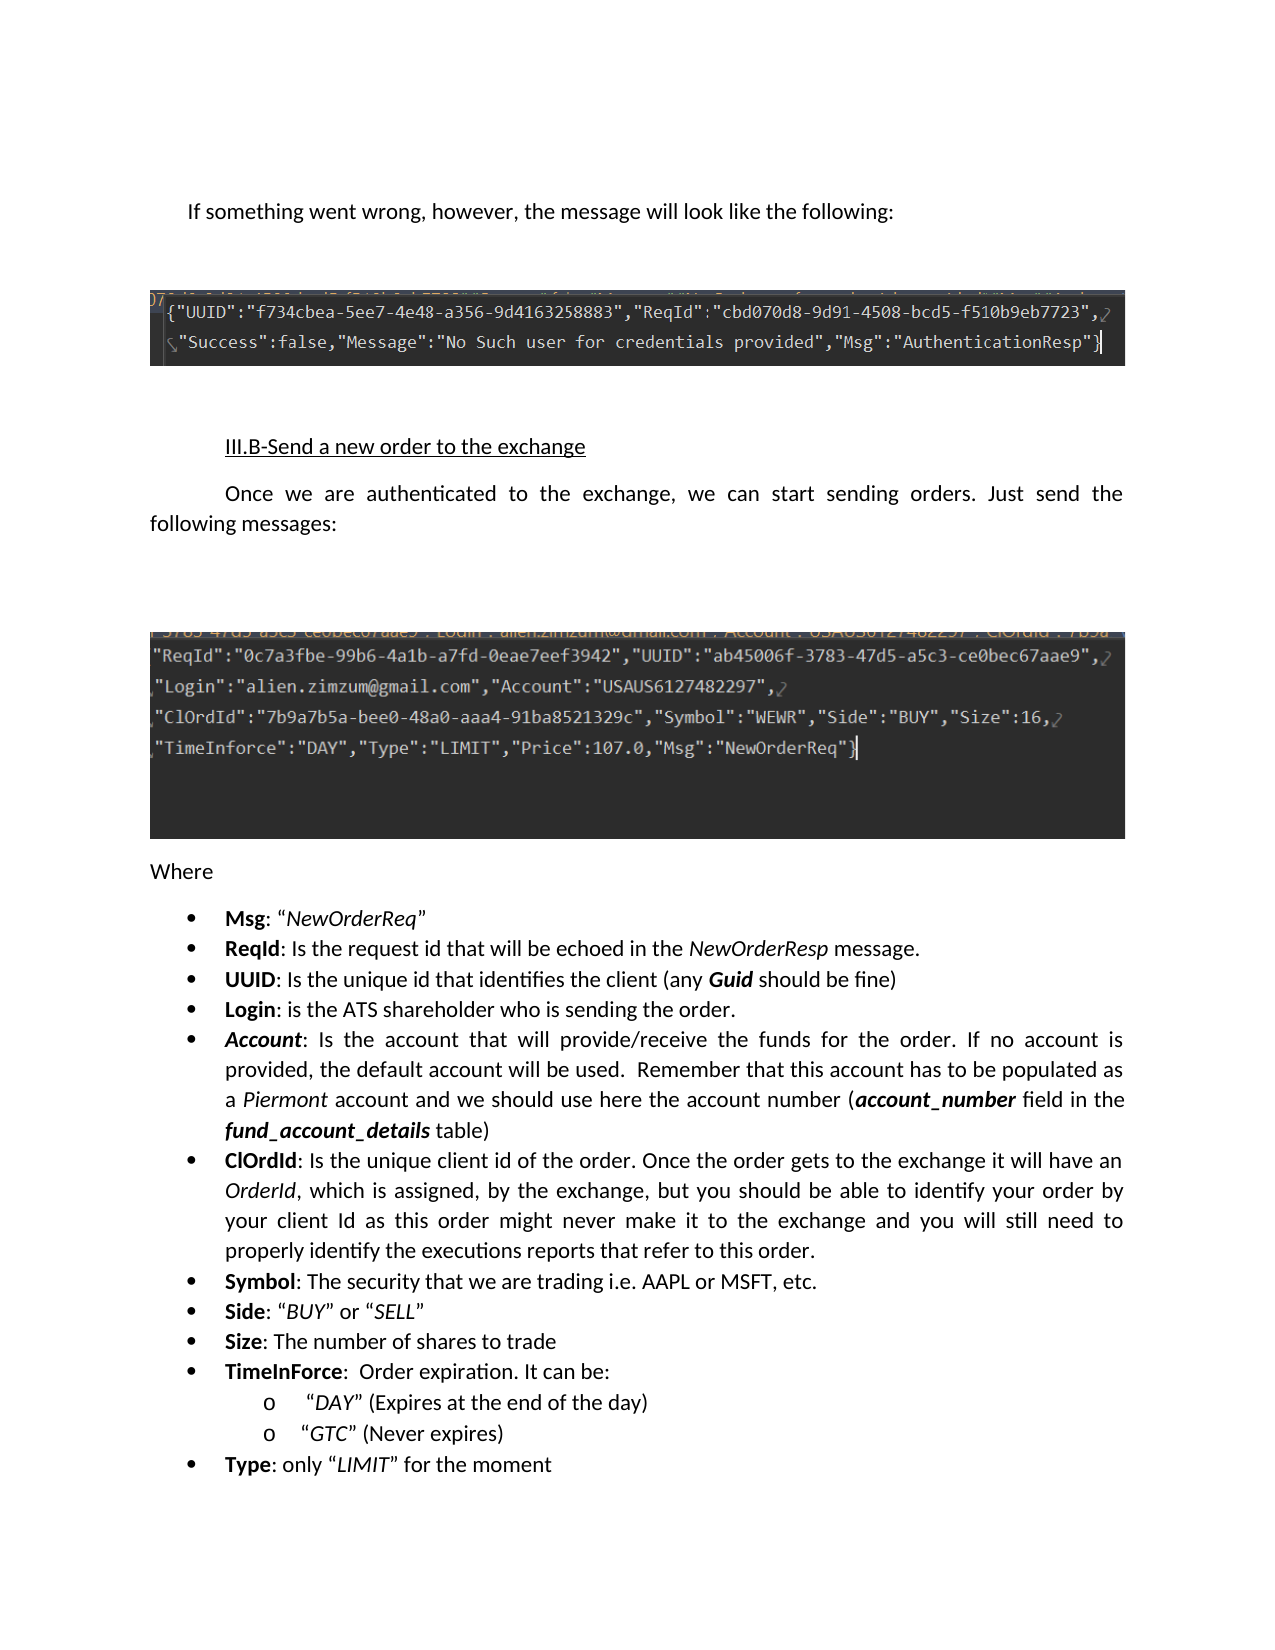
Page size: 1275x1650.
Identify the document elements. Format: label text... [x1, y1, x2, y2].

list Login: is the ATS shareholder who is sending the order. [187, 995, 1125, 1023]
list Size: The number of shares to trade [187, 1327, 1125, 1355]
list “DAY” (Expires at the end of the day) [262, 1388, 1125, 1417]
list “GTC” (Never expires) [262, 1419, 1125, 1448]
list Msg: “NewOrderReq” [187, 904, 1125, 932]
list Account: Is the account that will provide/receive the funds for the order. If no account is provided, the default account will be used. Remember that this account has to be populated as a Piermont account and we should use here the account number (account_number field in the fund_account_details table) [187, 1025, 1125, 1144]
text Where [150, 857, 1125, 885]
picture [150, 632, 1125, 839]
list Side: “BUY” or “SELL” [187, 1297, 1125, 1325]
list ClOrdId: Is the unique client id of the order. Once the order gets to the exchange it will have an OrderId, which is assigned, by the exchange, but you should be able to identify your order by your client Id as this order might never make it to the exchange and you will still need to properly identify the executions reports that refer to this order. [187, 1146, 1125, 1264]
text If something went wrong, however, the message will look like the following: [150, 197, 1125, 225]
list Type: only “LIMIT” for the moment [187, 1451, 1125, 1478]
list TimeInForce: Order expiration. It can be: [187, 1357, 1125, 1385]
list ReqId: Is the request id that will be echoed in the NewOrderResp message. [187, 934, 1125, 962]
list Symbol: The security that we are trading i.e. AAPL or MSFT, etc. [187, 1267, 1125, 1295]
picture [150, 290, 1125, 366]
text Once we are authenticated to the exchange, we can start sending orders. Just send the following messages: [150, 479, 1125, 537]
text III.B-Send a new order to the exchange [150, 432, 1125, 460]
list UUID: Is the unique id that identifies the client (any Guid should be fine) [187, 965, 1125, 993]
